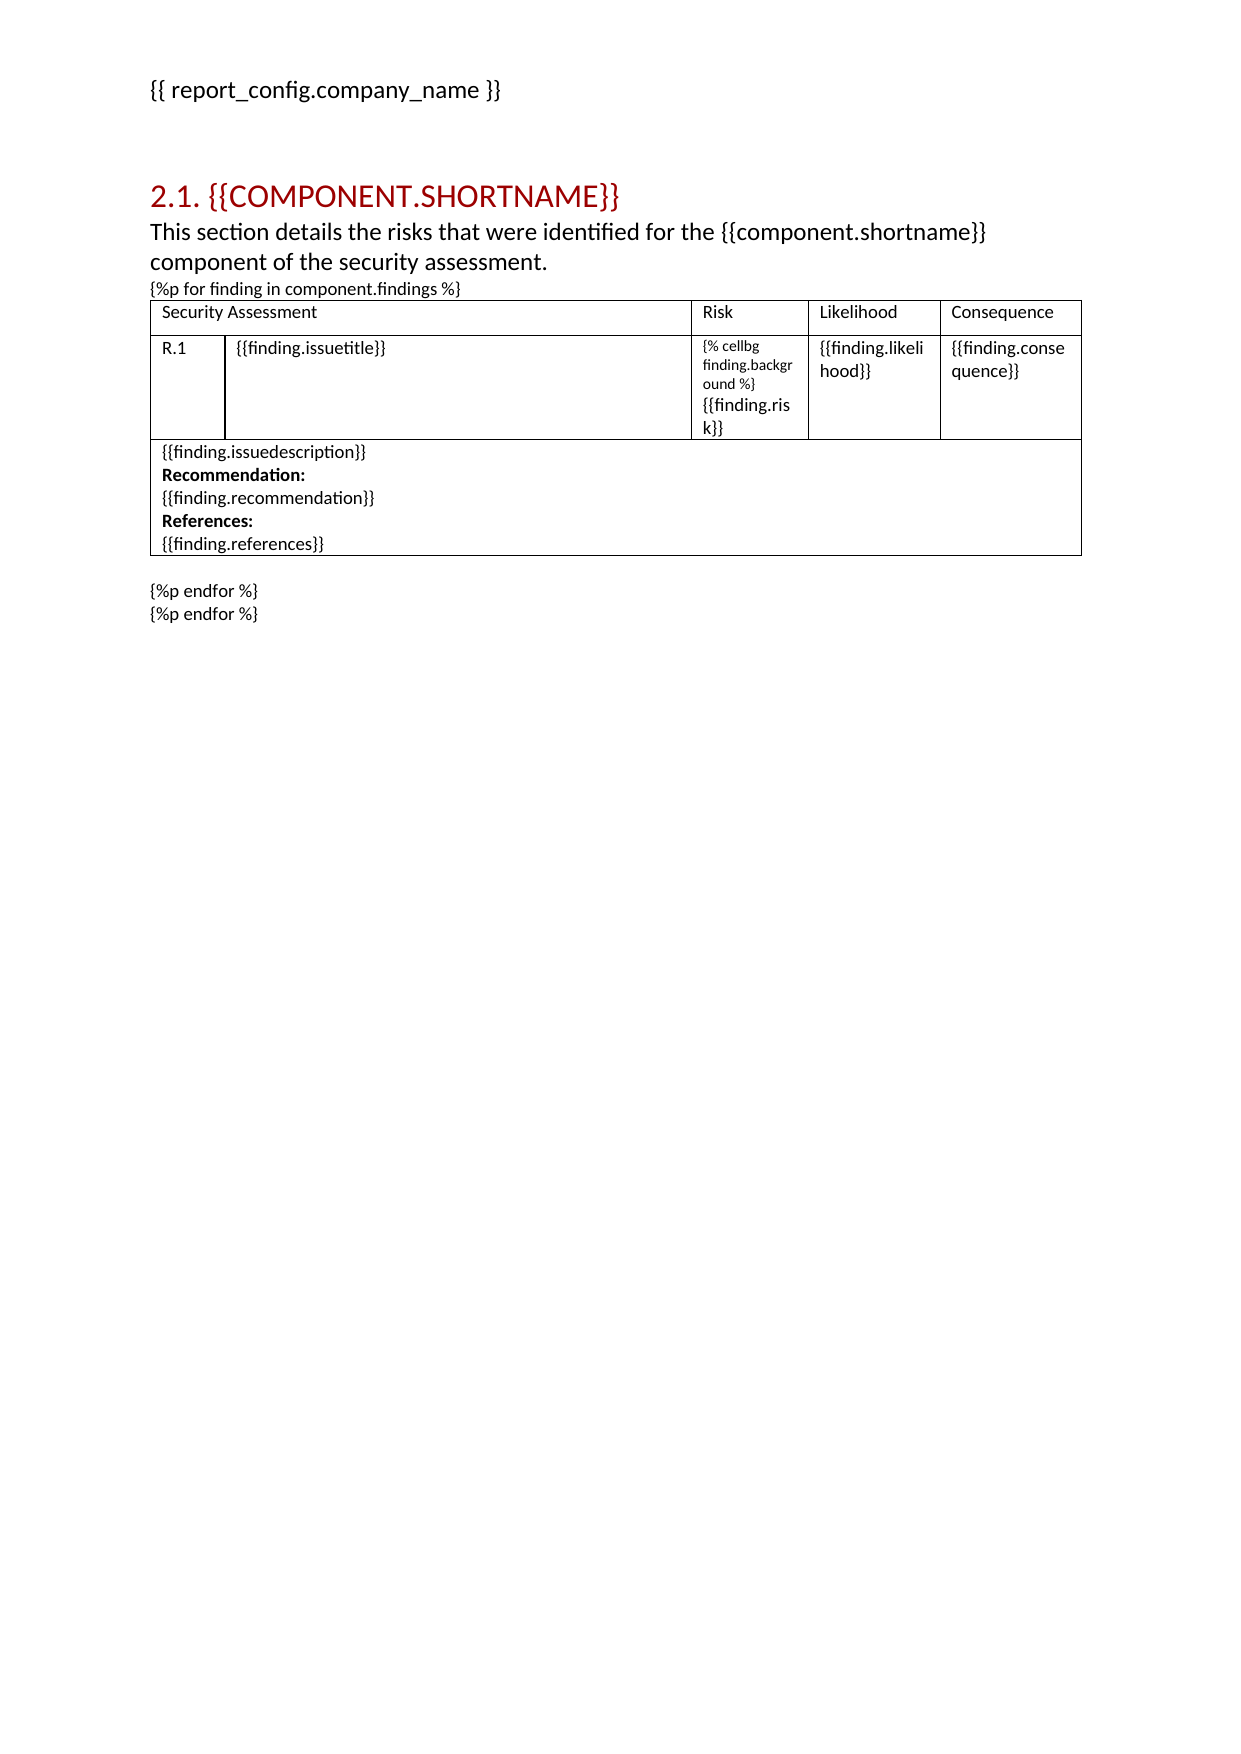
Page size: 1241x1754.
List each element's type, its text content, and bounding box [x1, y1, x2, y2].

table_cell {{finding.issuetitle}} [226, 336, 691, 439]
text {%p endfor %} [150, 579, 1090, 602]
text This section details the risks that were identified for the {{component.shortname}} component of the security assessment. [150, 216, 1090, 277]
table_cell {% cellbg finding.background %} {{finding.risk}} [692, 336, 808, 439]
table_header Likelihood [809, 301, 940, 335]
table_header Security Assessment [151, 301, 691, 335]
table_cell {{finding.consequence}} [941, 336, 1081, 439]
text {%p endfor %} [150, 602, 1090, 624]
table_header Consequence [941, 301, 1081, 335]
table_cell {{finding.likelihood}} [809, 336, 940, 439]
table_header Risk [692, 301, 808, 335]
table_cell {{finding.issuedescription}} Recommendation: {{finding.recommendation}} References: {{finding.references}} [151, 440, 1081, 555]
text {%p for finding in component.findings %} [150, 277, 1090, 300]
table_cell [151, 336, 224, 439]
subtitle {{component.shortname}} [150, 175, 1090, 216]
